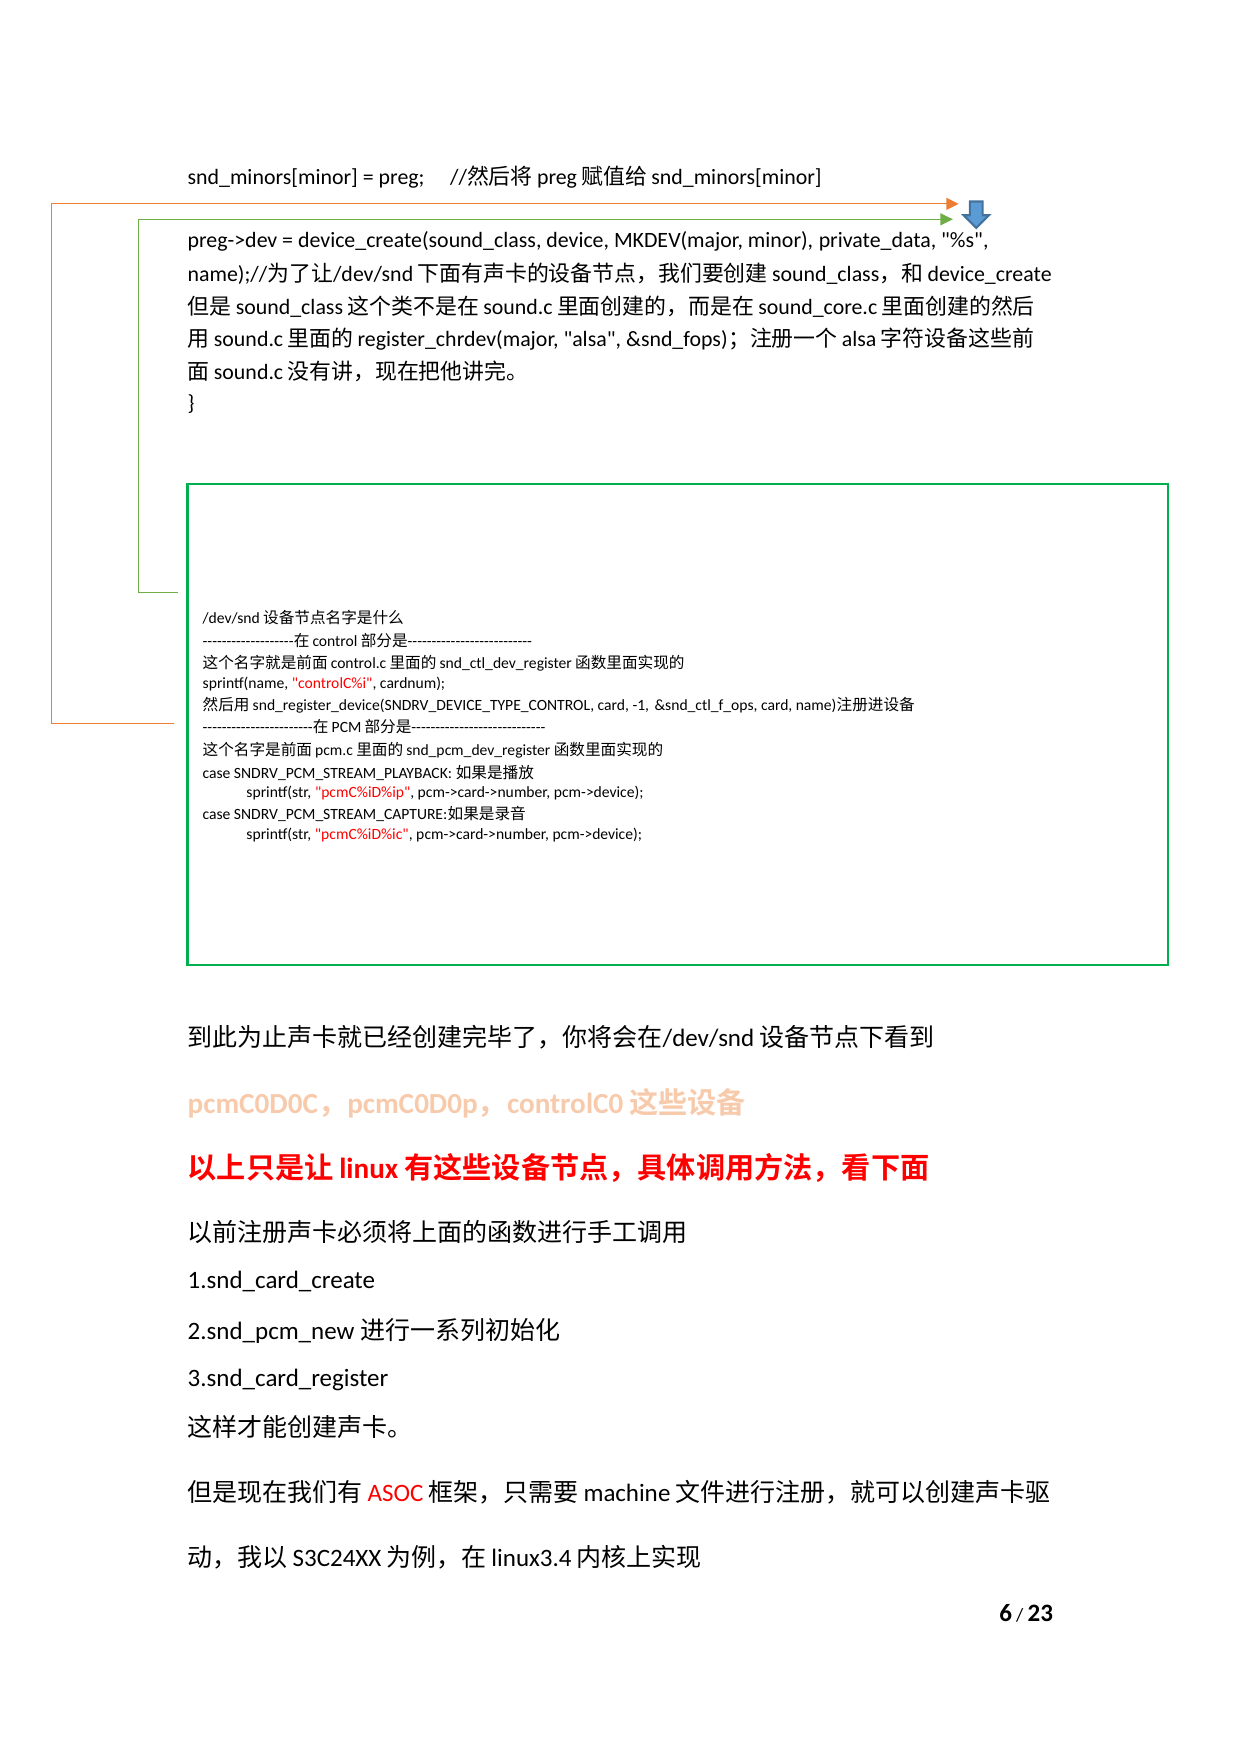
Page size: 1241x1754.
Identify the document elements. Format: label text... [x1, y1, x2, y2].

text 3.snd_card_register [187, 1361, 1053, 1393]
text 以前注册声卡必须将上面的函数进行手工调用 [187, 1198, 1053, 1263]
text snd_minors[minor] = preg; //然后将preg赋值给snd_minors[minor] [187, 158, 1053, 191]
text 这样才能创建声卡。 [187, 1393, 1053, 1458]
text 到此为止声卡就已经创建完毕了，你将会在/dev/snd设备节点下看到pcmC0D0C，pcmC0D0p，controlC0这些设备 [187, 1003, 1053, 1133]
text } [187, 386, 1053, 418]
text 以上只是让linux有这些设备节点，具体调用方法，看下面 [187, 1133, 1053, 1198]
text 但是现在我们有ASOC框架，只需要machine文件进行注册，就可以创建声卡驱动，我以S3C24XX为例，在linux3.4内核上实现 [187, 1458, 1053, 1588]
text preg->dev = device_create(sound_class, device, MKDEV(major, minor), private_data, "%s", name);//为了让/dev/snd下面有声卡的设备节点，我们要创建sound_class，和device_create但是sound_class这个类不是在sound.c里面创建的，而是在sound_core.c里面创建的然后用sound.c里面的register_chrdev(major, "alsa", &snd_fops)；注册一个alsa字符设备这些前面sound.c没有讲，现在把他讲完。 [187, 223, 1053, 386]
text 1.snd_card_create [187, 1263, 1053, 1296]
text 2.snd_pcm_new 进行一系列初始化 [187, 1296, 1053, 1361]
